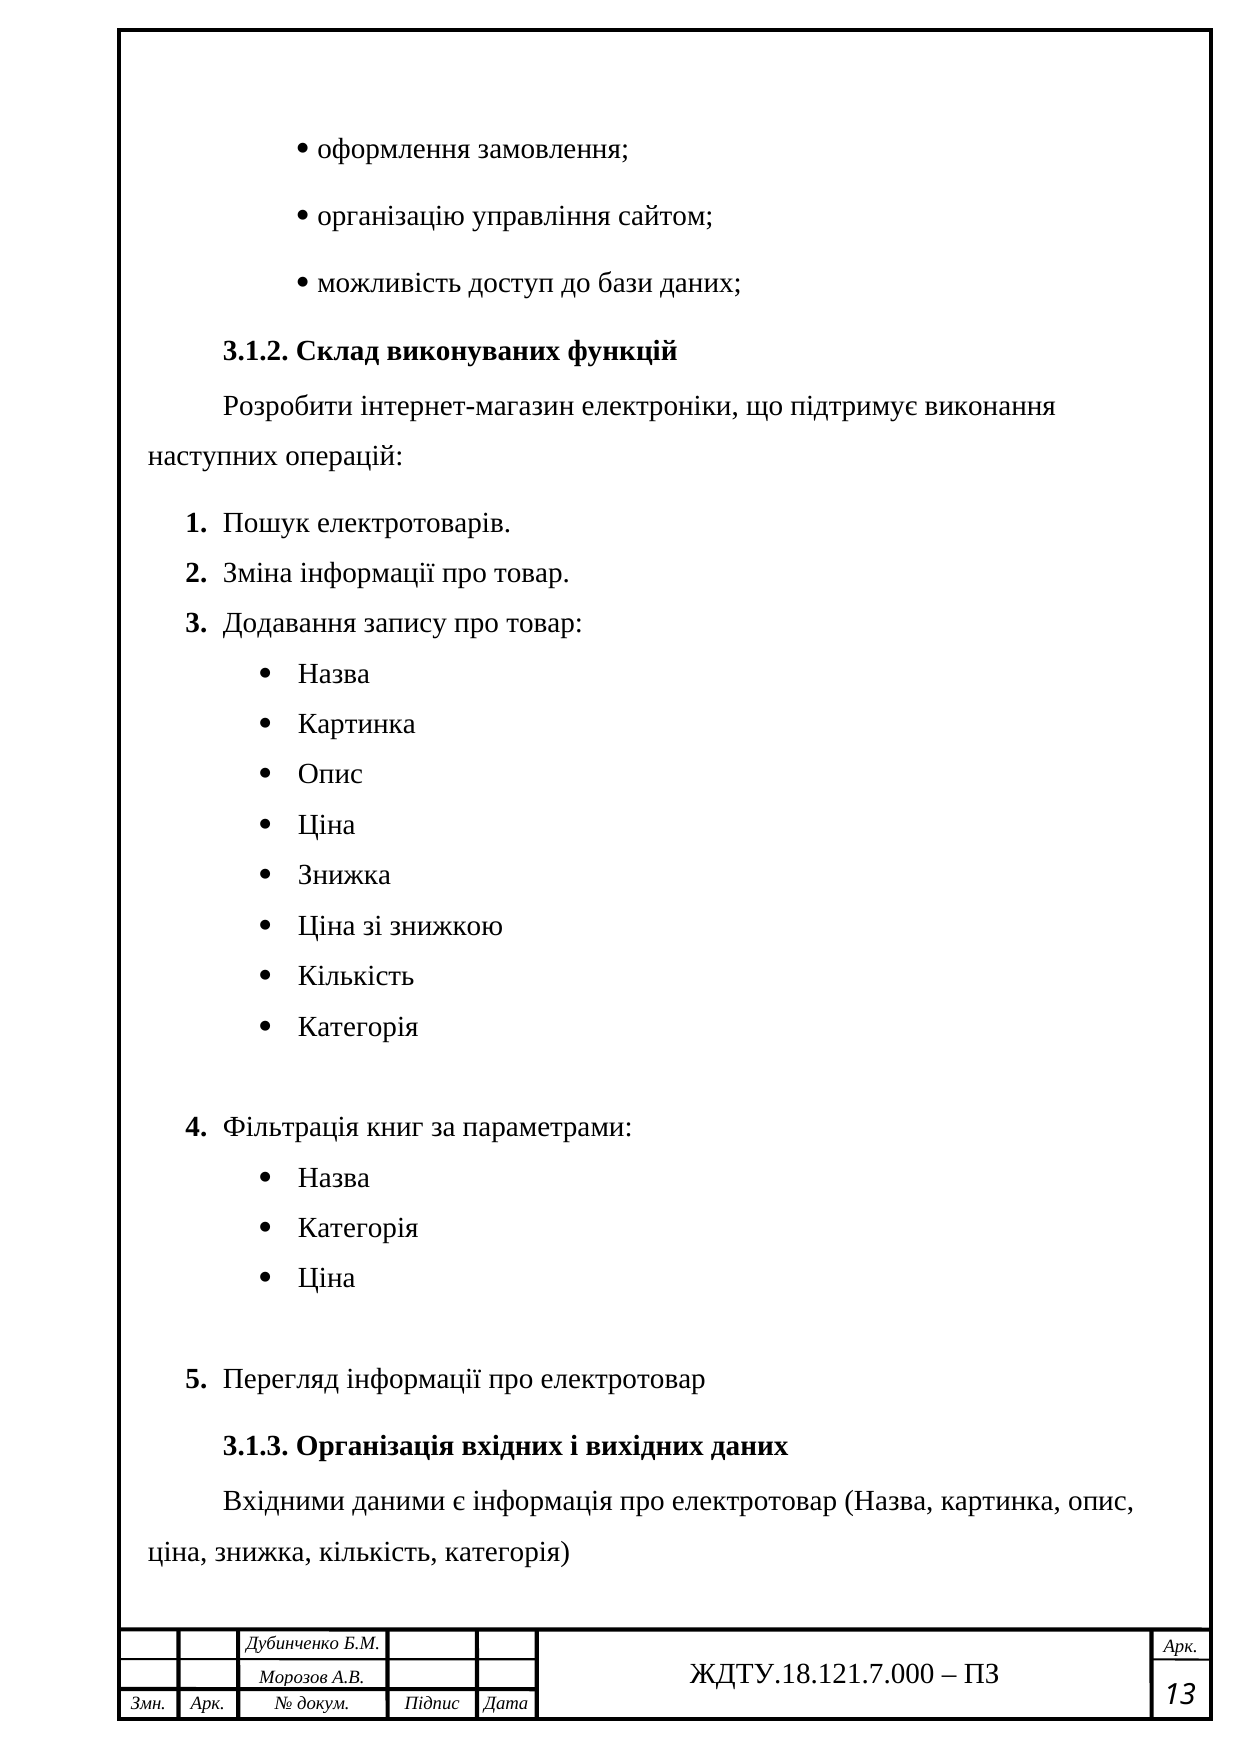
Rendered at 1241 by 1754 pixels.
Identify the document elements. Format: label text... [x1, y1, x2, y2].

list Категорія [260, 1210, 1152, 1244]
text можливість доступ до бази даних; [298, 266, 1152, 299]
list Ціна [260, 1261, 1152, 1294]
text Вхідними даними є інформація про електротовар (Назва, картинка, опис, ціна, знижка, кількість, категорія) [148, 1483, 1152, 1567]
list Фільтрація книг за параметрами: [185, 1109, 1152, 1143]
subtitle 3.1.2. Склад виконуваних функцій [148, 333, 1152, 366]
list Категорія [260, 1009, 1152, 1042]
list Додавання запису про товар: [185, 606, 1152, 639]
list Назва [260, 1160, 1152, 1193]
subtitle 3.1.3. Організація вхідних і вихідних даних [148, 1428, 1152, 1462]
list Зміна інформації про товар. [185, 555, 1152, 589]
list Перегляд інформації про електротовар [185, 1361, 1152, 1395]
list Назва [260, 656, 1152, 689]
list Ціна [260, 807, 1152, 841]
list Кількість [260, 958, 1152, 992]
text оформлення замовлення; [298, 131, 1152, 165]
list Пошук електротоварів. [185, 505, 1152, 538]
list Опис [260, 757, 1152, 790]
list Ціна зі знижкою [260, 908, 1152, 942]
list Знижка [260, 857, 1152, 891]
text Розробити інтернет-магазин електроніки, що підтримує виконання наступних операцій: [148, 388, 1152, 471]
text організацію управління сайтом; [298, 198, 1152, 232]
list Картинка [260, 706, 1152, 740]
